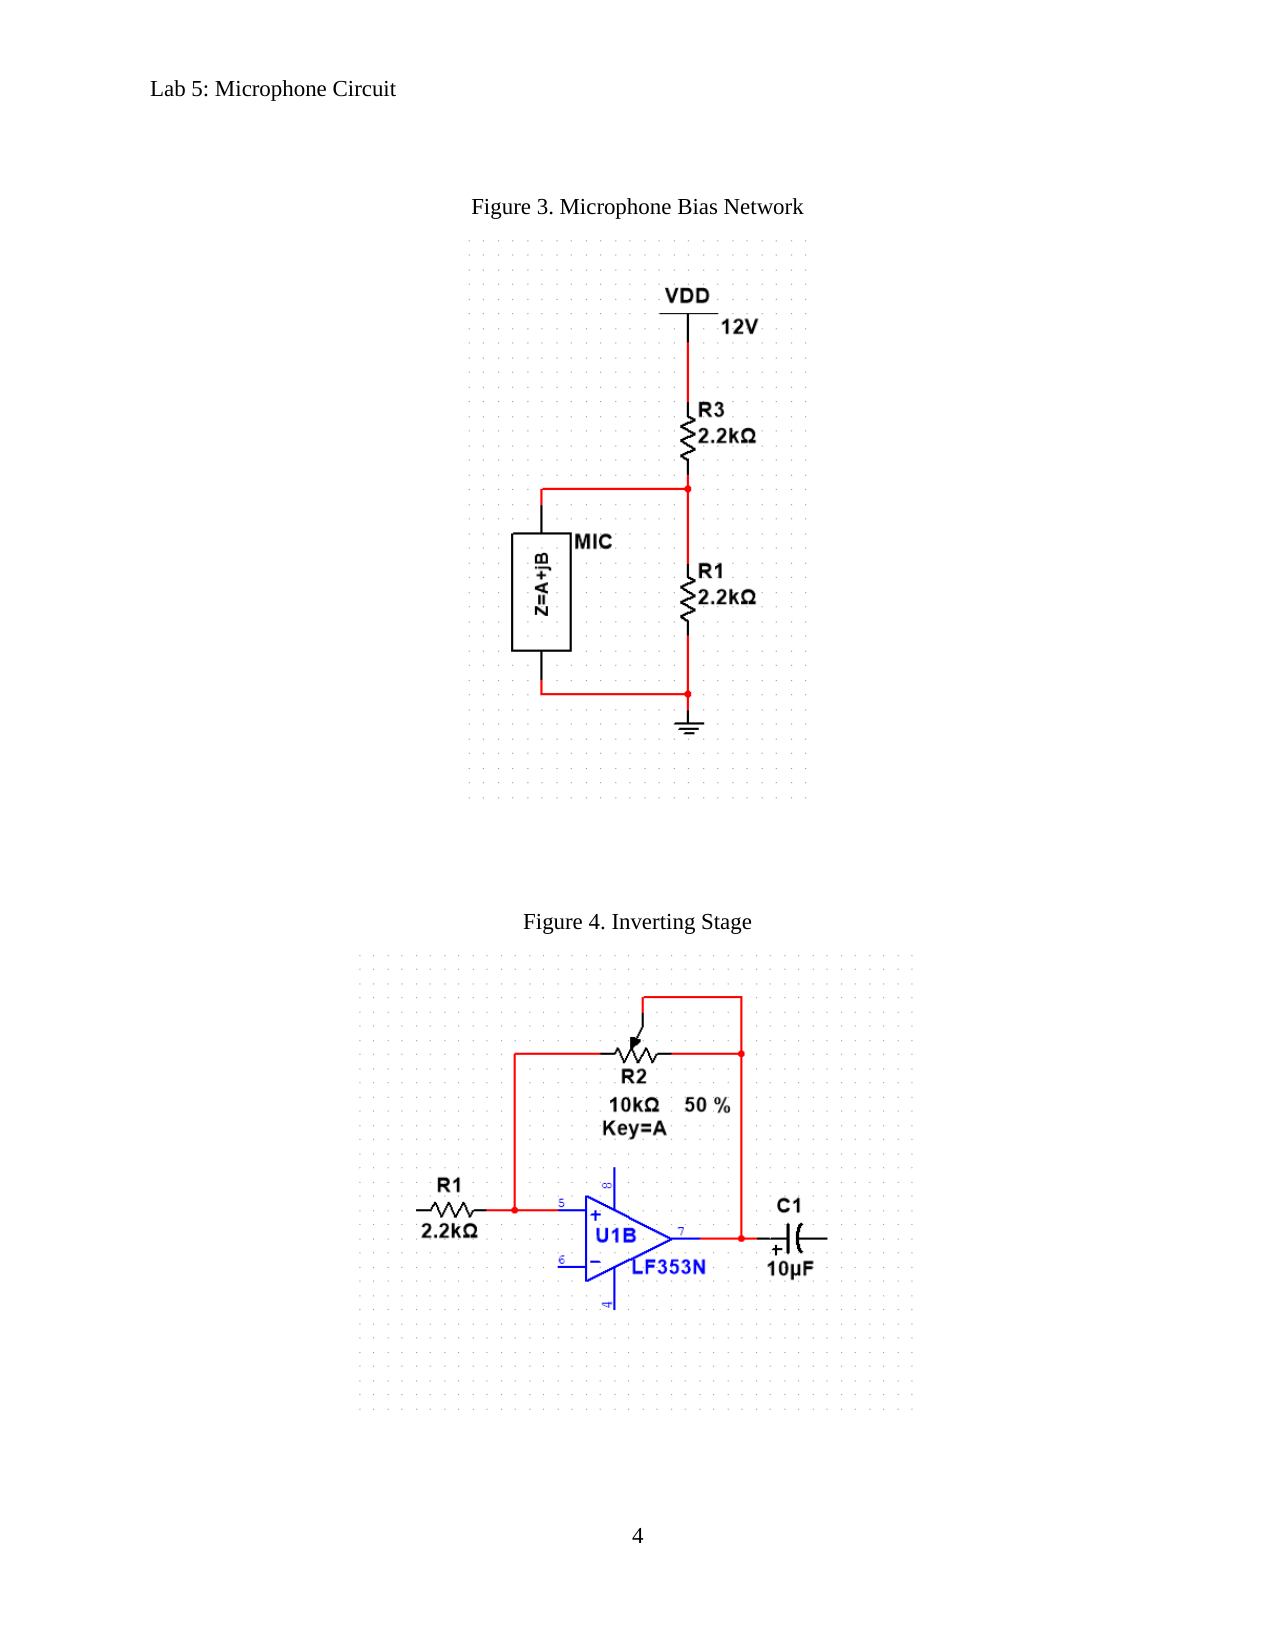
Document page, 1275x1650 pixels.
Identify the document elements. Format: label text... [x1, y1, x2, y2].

picture [351, 953, 920, 1410]
text Figure 3. Microphone Bias Network [150, 193, 1125, 219]
text Figure 4. Inverting Stage [150, 908, 1125, 935]
picture [459, 237, 812, 803]
